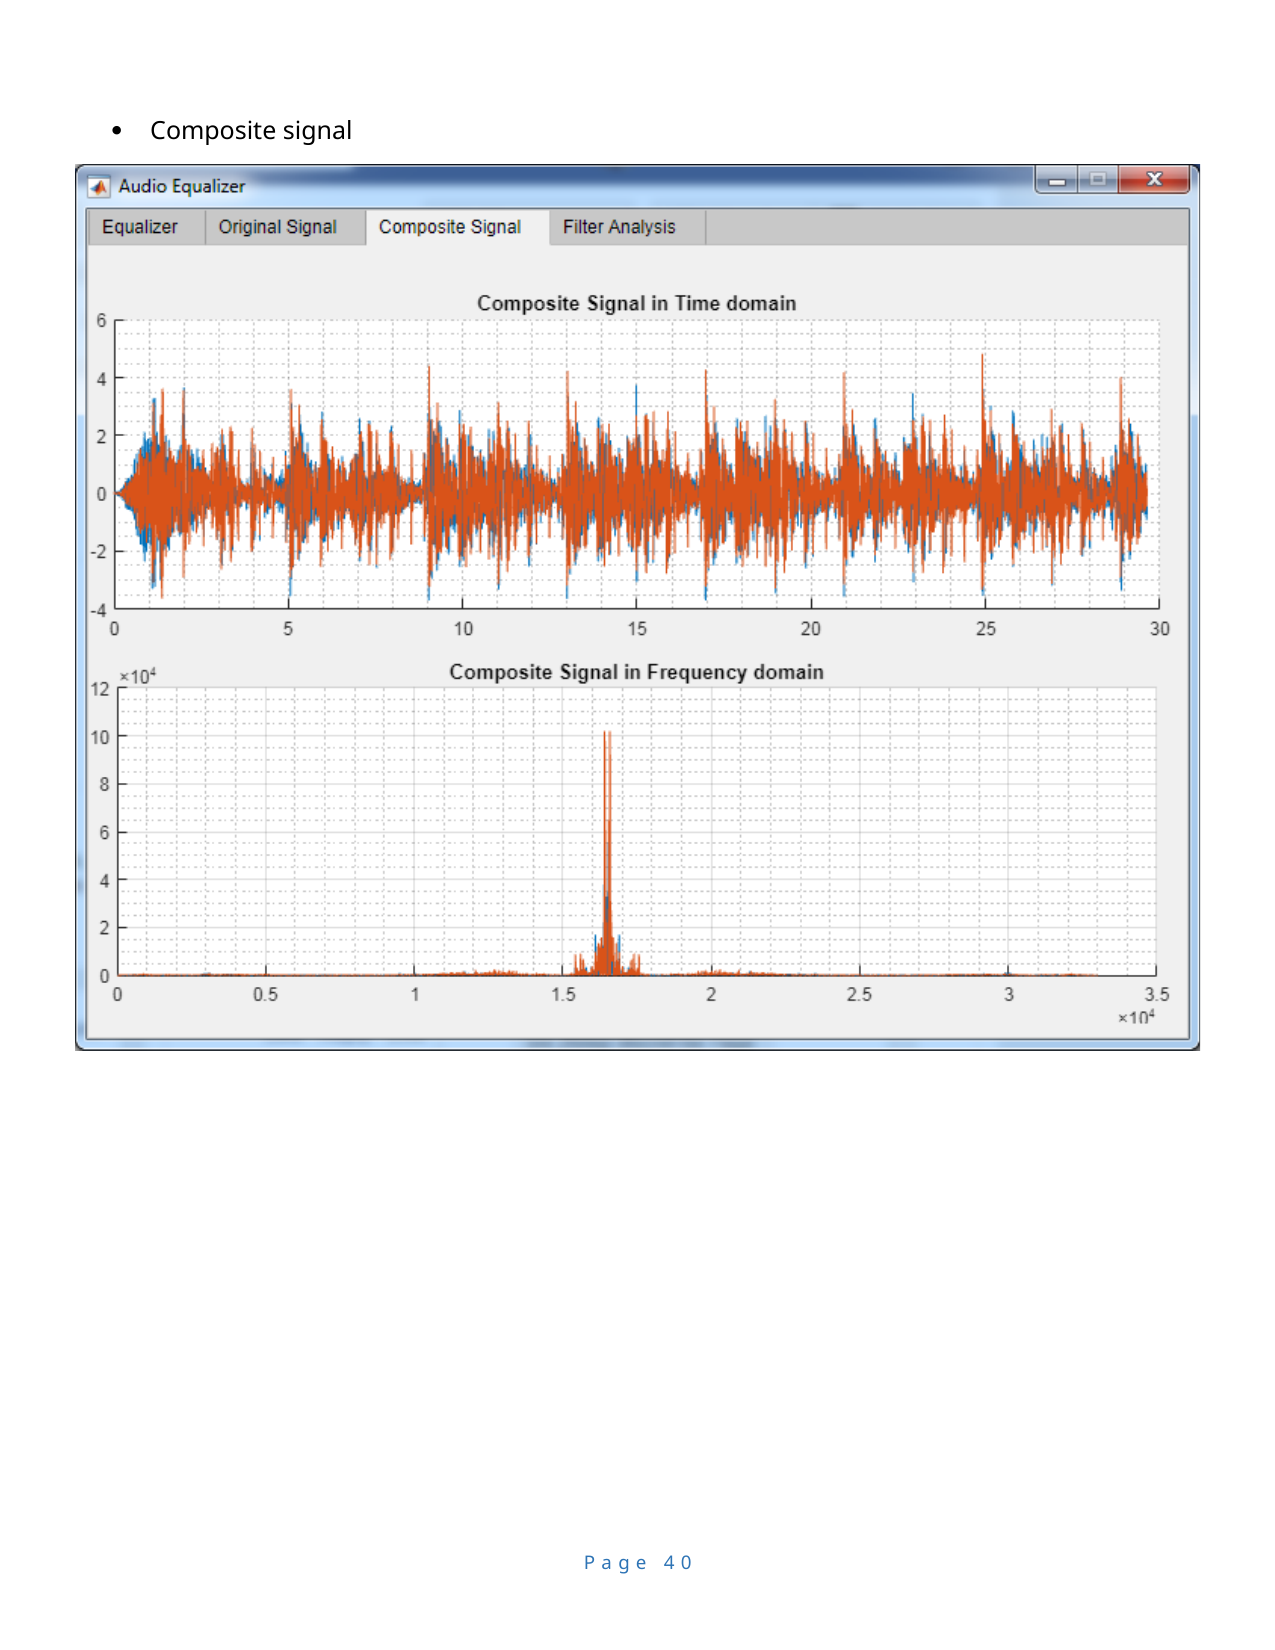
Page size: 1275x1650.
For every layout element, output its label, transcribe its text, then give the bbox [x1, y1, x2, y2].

list Composite signal [112, 112, 1200, 147]
picture [75, 164, 1200, 1051]
